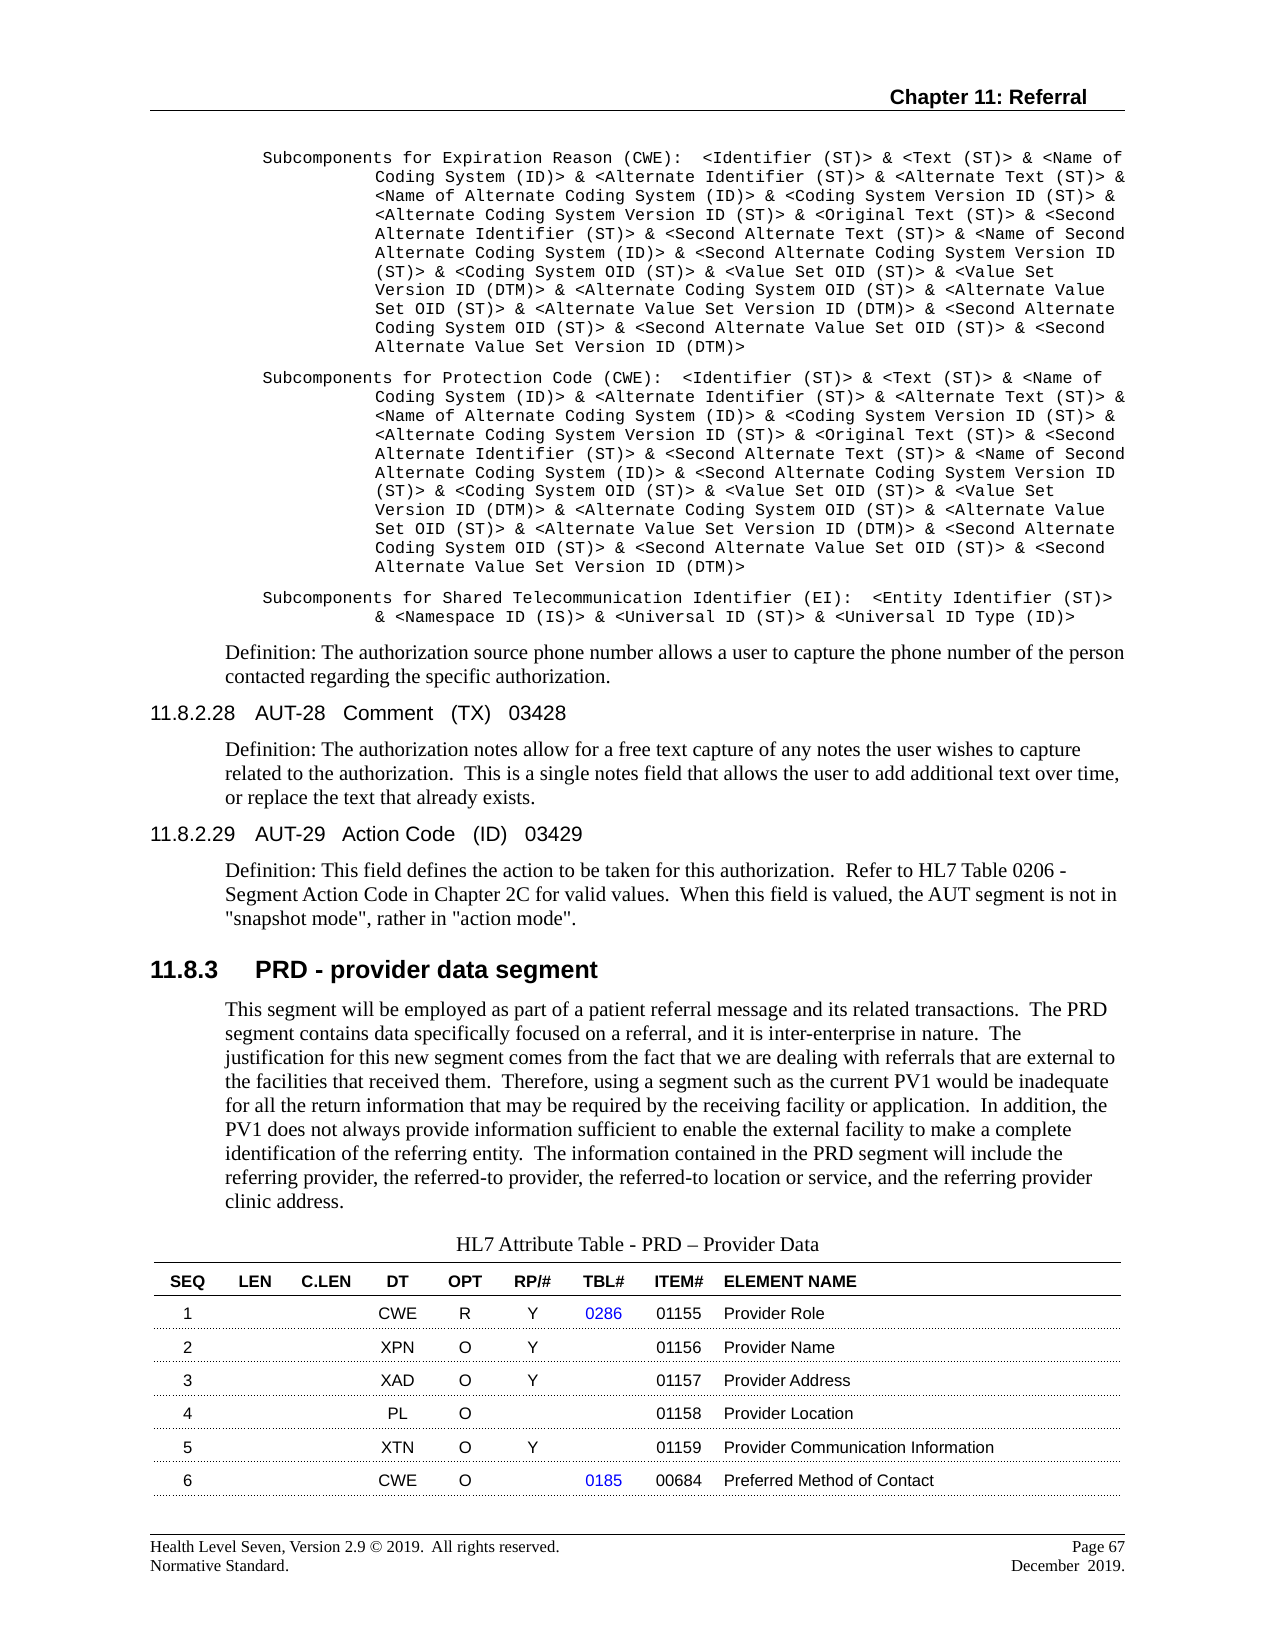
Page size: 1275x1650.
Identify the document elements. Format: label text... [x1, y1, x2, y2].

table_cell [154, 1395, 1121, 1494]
text HL7 Attribute Table - PRD – Provider Data [150, 1232, 1125, 1256]
subtitle AUT-29 Action Code (ID) 03429 [150, 822, 1125, 846]
text Definition: The authorization notes allow for a free text capture of any notes the user wishes to capture related to the authorization. This is a single notes field that allows the user to add additional text over time, or replace the text that already exists. [225, 737, 1125, 809]
text Definition: This field defines the action to be taken for this authorization. Refer to HL7 Table 0206 - Segment Action Code in Chapter 2C for valid values. When this field is valued, the AUT segment is not in "snapshot mode", rather in "action mode". [225, 858, 1125, 930]
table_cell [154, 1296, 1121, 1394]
text Subcomponents for Protection Code (CWE): <Identifier (ST)> & <Text (ST)> & <Name of Coding System (ID)> & <Alternate Identifier (ST)> & <Alternate Text (ST)> & <Name of Alternate Coding System (ID)> & <Coding System Version ID (ST)> & <Alternate Coding System Version ID (ST)> & <Original Text (ST)> & <Second Alternate Identifier (ST)> & <Second Alternate Text (ST)> & <Name of Second Alternate Coding System (ID)> & <Second Alternate Coding System Version ID (ST)> & <Coding System OID (ST)> & <Value Set OID (ST)> & <Value Set Version ID (DTM)> & <Alternate Coding System OID (ST)> & <Alternate Value Set OID (ST)> & <Alternate Value Set Version ID (DTM)> & <Second Alternate Coding System OID (ST)> & <Second Alternate Value Set OID (ST)> & <Second Alternate Value Set Version ID (DTM)> [262, 370, 1125, 577]
text Subcomponents for Expiration Reason (CWE): <Identifier (ST)> & <Text (ST)> & <Name of Coding System (ID)> & <Alternate Identifier (ST)> & <Alternate Text (ST)> & <Name of Alternate Coding System (ID)> & <Coding System Version ID (ST)> & <Alternate Coding System Version ID (ST)> & <Original Text (ST)> & <Second Alternate Identifier (ST)> & <Second Alternate Text (ST)> & <Name of Second Alternate Coding System (ID)> & <Second Alternate Coding System Version ID (ST)> & <Coding System OID (ST)> & <Value Set OID (ST)> & <Value Set Version ID (DTM)> & <Alternate Coding System OID (ST)> & <Alternate Value Set OID (ST)> & <Alternate Value Set Version ID (DTM)> & <Second Alternate Coding System OID (ST)> & <Second Alternate Value Set OID (ST)> & <Second Alternate Value Set Version ID (DTM)> [262, 150, 1125, 357]
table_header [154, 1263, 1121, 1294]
subtitle AUT-28 Comment (TX) 03428 [150, 701, 1125, 724]
subtitle PRD - provider data segment [150, 955, 1125, 984]
text Subcomponents for Shared Telecommunication Identifier (EI): <Entity Identifier (ST)> & <Namespace ID (IS)> & <Universal ID (ST)> & <Universal ID Type (ID)> [262, 590, 1125, 627]
text Definition: The authorization source phone number allows a user to capture the phone number of the person contacted regarding the specific authorization. [225, 640, 1125, 688]
text This segment will be employed as part of a patient referral message and its related transactions. The PRD segment contains data specifically focused on a referral, and it is inter-enterprise in nature. The justification for this new segment comes from the fact that we are dealing with referrals that are external to the facilities that received them. Therefore, using a segment such as the current PV1 would be inadequate for all the return information that may be required by the receiving facility or application. In addition, the PV1 does not always provide information sufficient to enable the external facility to make a complete identification of the referring entity. The information contained in the PRD segment will include the referring provider, the referred-to provider, the referred-to location or service, and the referring provider clinic address. [225, 997, 1125, 1213]
